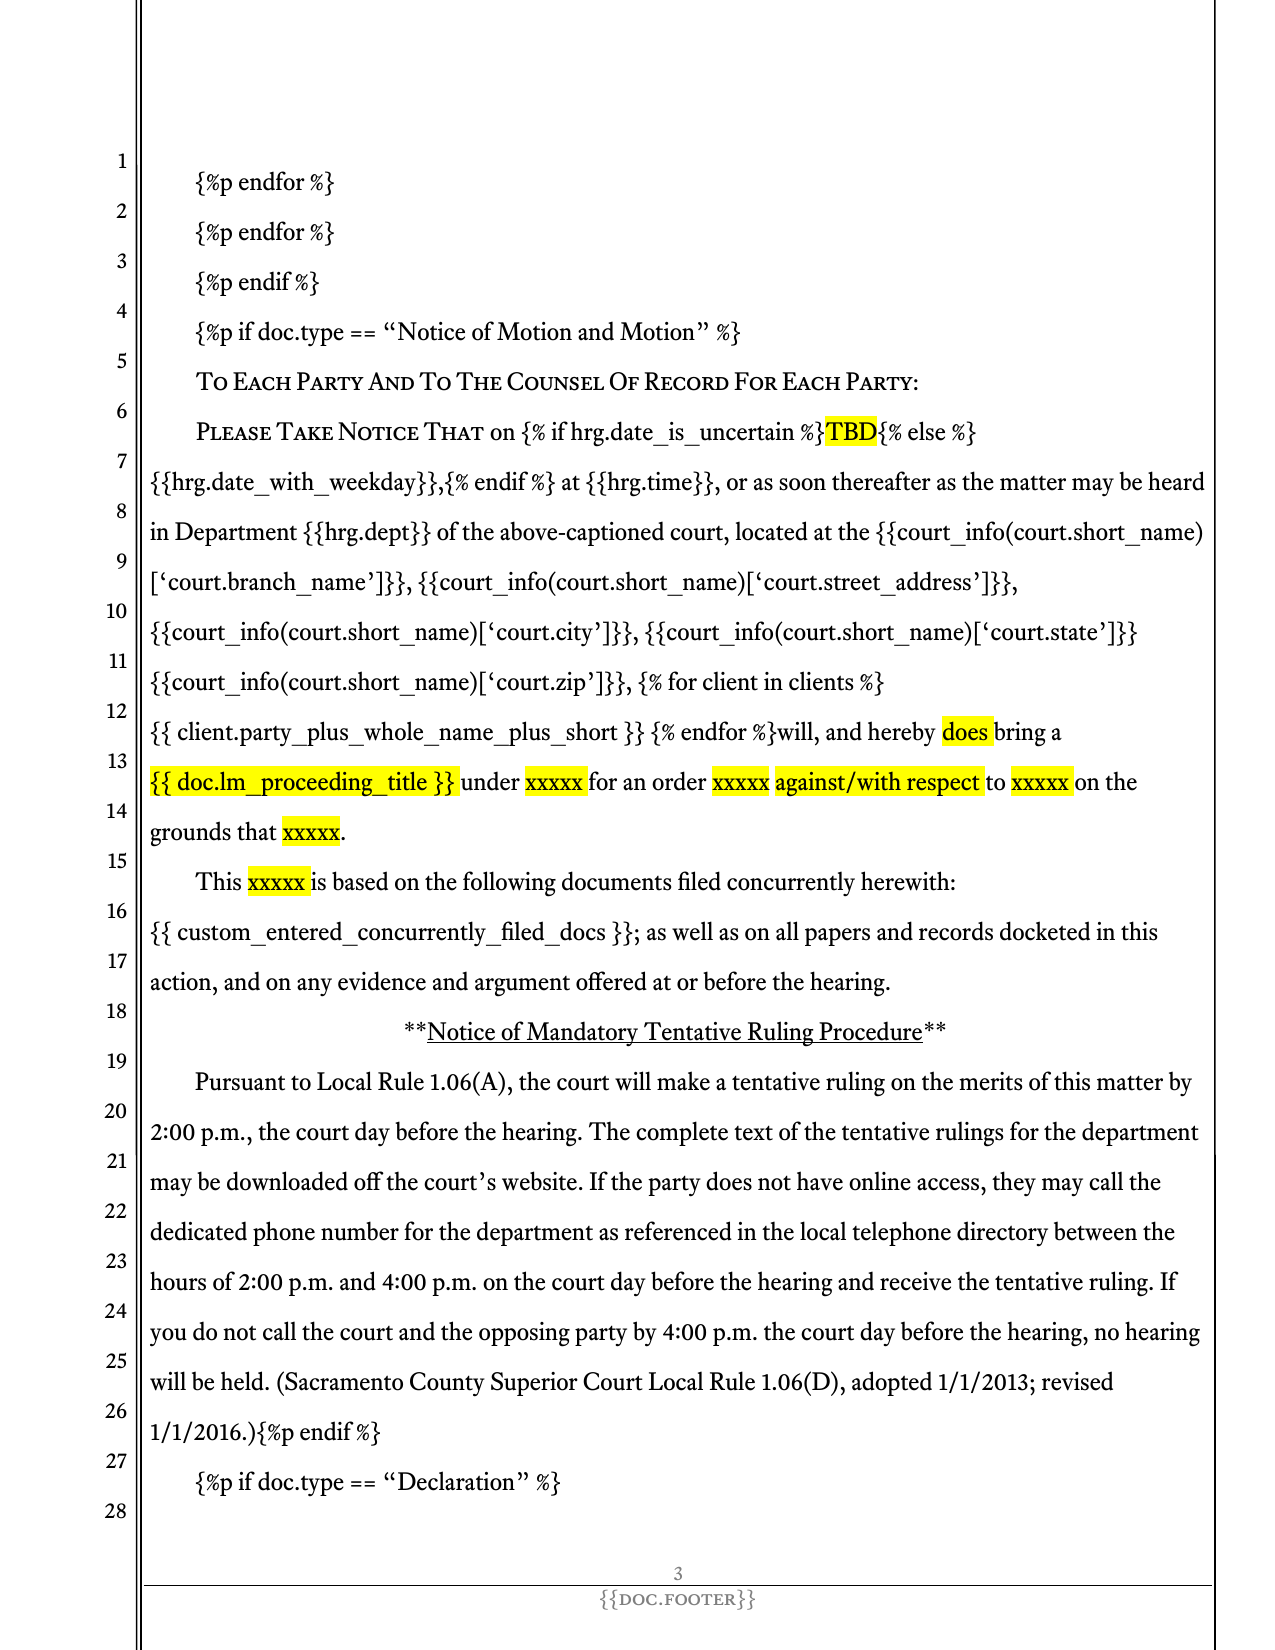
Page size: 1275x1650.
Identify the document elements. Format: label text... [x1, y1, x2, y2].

text Please Take Notice That on {% if hrg.date_is_uncertain %}TBD{% else %}{{hrg.date_with_weekday}},{% endif %} at {{hrg.time}}, or as soon thereafter as the matter may be heard in Department {{hrg.dept}} of the above-captioned court, located at the {{court_info(court.short_name)[‘court.branch_name’]}}, {{court_info(court.short_name)[‘court.street_address’]}}, {{court_info(court.short_name)[‘court.city’]}}, {{court_info(court.short_name)[‘court.state’]}} {{court_info(court.short_name)[‘court.zip’]}}, {% for client in clients %}{{ client.party_plus_whole_name_plus_short }} {% endfor %}will, and hereby does bring a {{ doc.lm_proceeding_title }} under xxxxx for an order xxxxx against/with respect to xxxxx on the grounds that xxxxx. [150, 400, 1207, 850]
text {%p endfor %} [150, 150, 1207, 200]
text Pursuant to Local Rule 1.06(A), the court will make a tentative ruling on the merits of this matter by 2:00 p.m., the court day before the hearing. The complete text of the tentative rulings for the department may be downloaded off the court’s website. If the party does not have online access, they may call the dedicated phone number for the department as referenced in the local telephone directory between the hours of 2:00 p.m. and 4:00 p.m. on the court day before the hearing and receive the tentative ruling. If you do not call the court and the opposing party by 4:00 p.m. the court day before the hearing, no hearing will be held. (Sacramento County Superior Court Local Rule 1.06(D), adopted 1/1/2013; revised 1/1/2016.){%p endif %} [150, 1050, 1207, 1450]
text {%p if doc.type == “Notice of Motion and Motion” %} [150, 300, 1207, 350]
text This xxxxx is based on the following documents filed concurrently herewith: {{ custom_entered_concurrently_filed_docs }}; as well as on all papers and records docketed in this action, and on any evidence and argument offered at or before the hearing. [150, 850, 1207, 1000]
text To Each Party And To The Counsel Of Record For Each Party: [150, 350, 1207, 400]
text **Notice of Mandatory Tentative Ruling Procedure** [150, 1000, 1200, 1050]
text {%p if doc.type == “Declaration” %} [150, 1450, 1207, 1500]
text {%p endfor %} [150, 200, 1207, 250]
text {%p endif %} [150, 250, 1207, 300]
